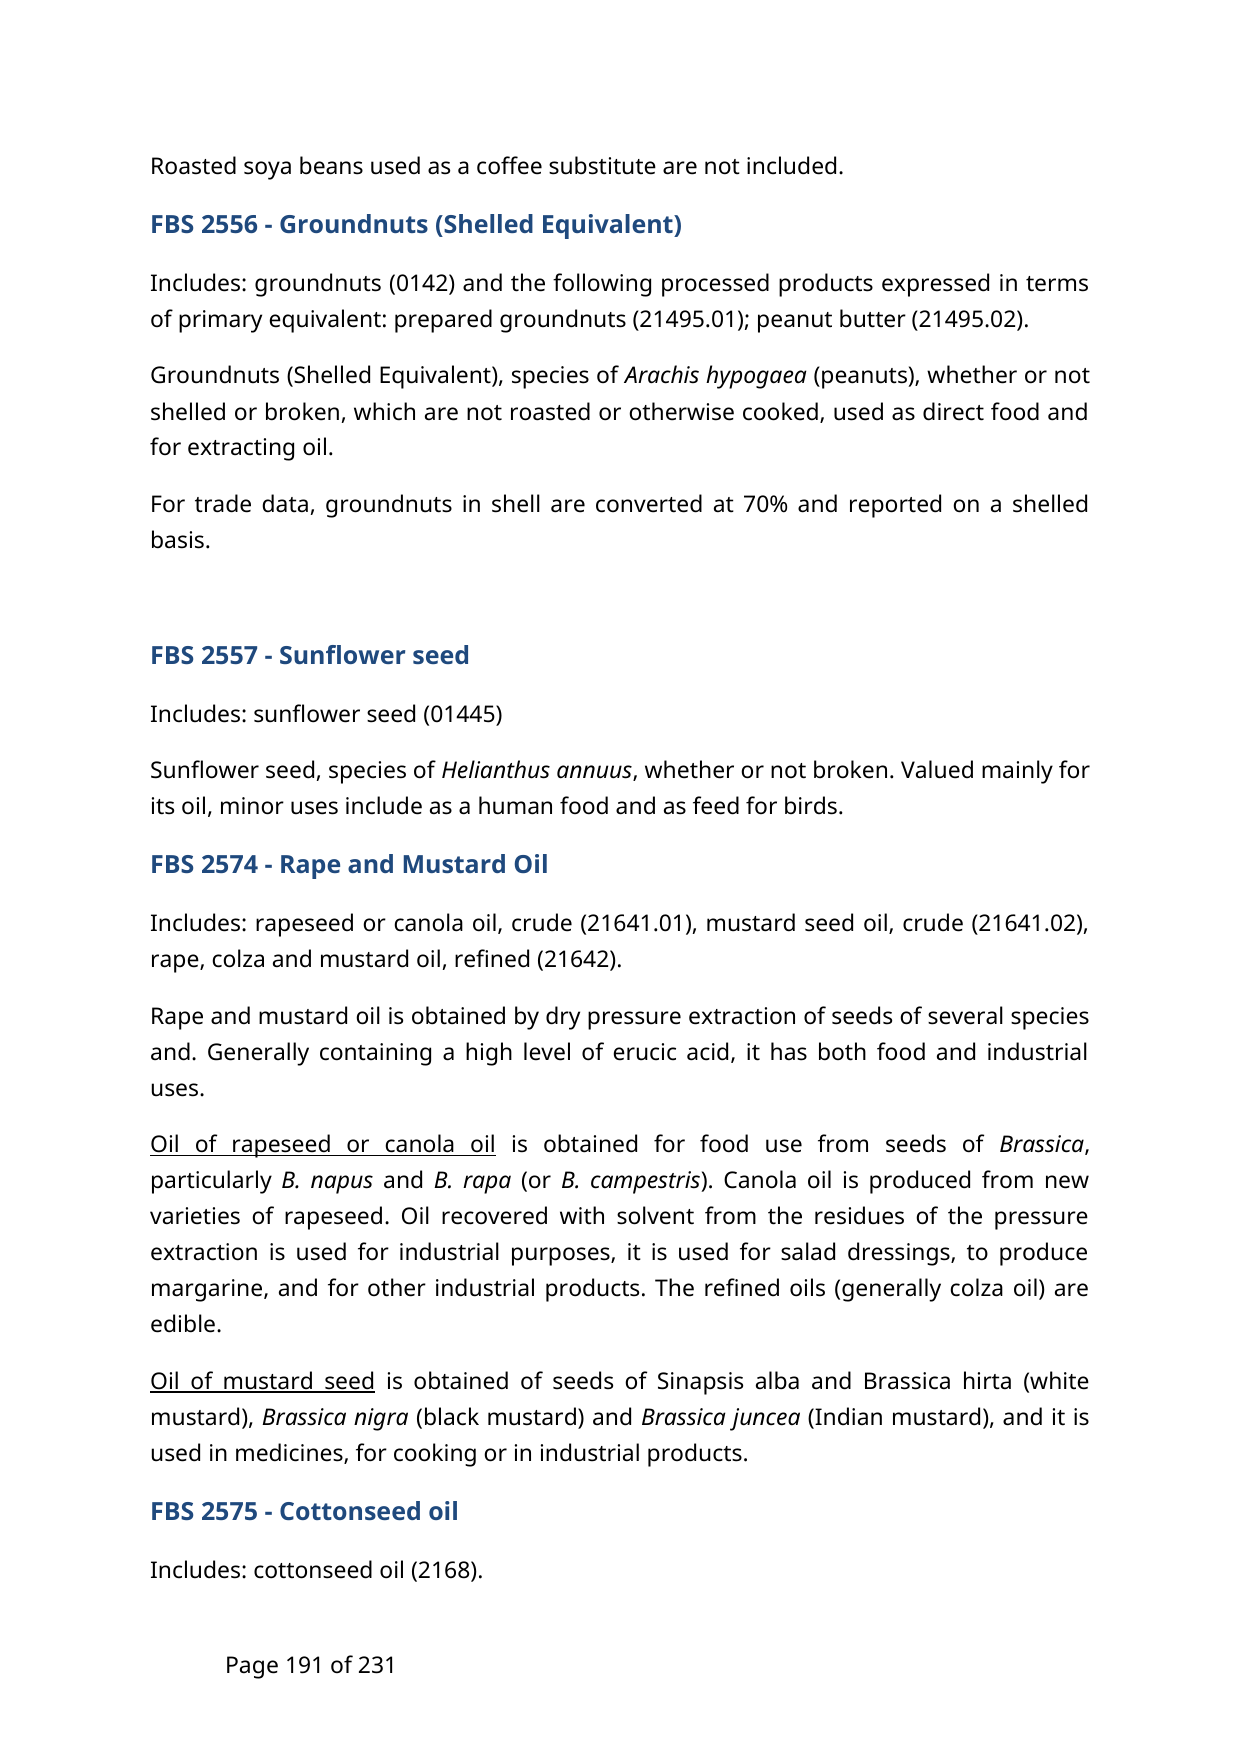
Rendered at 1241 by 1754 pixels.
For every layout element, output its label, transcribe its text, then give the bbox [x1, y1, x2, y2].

subtitle FBS 2575 - Cottonseed oil [150, 1493, 1090, 1528]
text Includes: sunflower seed (01445) [150, 698, 1090, 729]
text Oil of rapeseed or canola oil is obtained for food use from seeds of Brassica, particularly B. napus and B. rapa (or B. campestris). Canola oil is produced from new varieties of rapeseed. Oil recovered with solvent from the residues of the pressure extraction is used for industrial purposes, it is used for salad dressings, to produce margarine, and for other industrial products. The refined oils (generally colza oil) are edible. [150, 1128, 1090, 1339]
subtitle FBS 2557 - Sunflower seed [150, 638, 1090, 672]
text Groundnuts (Shelled Equivalent), species of Arachis hypogaea (peanuts), whether or not shelled or broken, which are not roasted or otherwise cooked, used as direct food and for extracting oil. [150, 359, 1090, 463]
text For trade data, groundnuts in shell are converted at 70% and reported on a shelled basis. [150, 488, 1090, 555]
subtitle FBS 2556 - Groundnuts (Shelled Equivalent) [150, 207, 1090, 241]
text Includes: cottonseed oil (2168). [150, 1553, 1090, 1585]
text Includes: groundnuts (0142) and the following processed products expressed in terms of primary equivalent: prepared groundnuts (21495.01); peanut butter (21495.02). [150, 267, 1090, 334]
text Includes: rapeseed or canola oil, crude (21641.01), mustard seed oil, crude (21641.02), rape, colza and mustard oil, refined (21642). [150, 907, 1090, 974]
text Roasted soya beans used as a coffee substitute are not included. [150, 150, 1090, 181]
subtitle FBS 2574 - Rape and Mustard Oil [150, 847, 1090, 881]
text Rape and mustard oil is obtained by dry pressure extraction of seeds of several species and. Generally containing a high level of erucic acid, it has both food and industrial uses. [150, 1000, 1090, 1103]
text Oil of mustard seed is obtained of seeds of Sinapsis alba and Brassica hirta (white mustard), Brassica nigra (black mustard) and Brassica juncea (Indian mustard), and it is used in medicines, for cooking or in industrial products. [150, 1365, 1090, 1468]
text Sunflower seed, species of Helianthus annuus, whether or not broken. Valued mainly for its oil, minor uses include as a human food and as feed for birds. [150, 754, 1090, 822]
